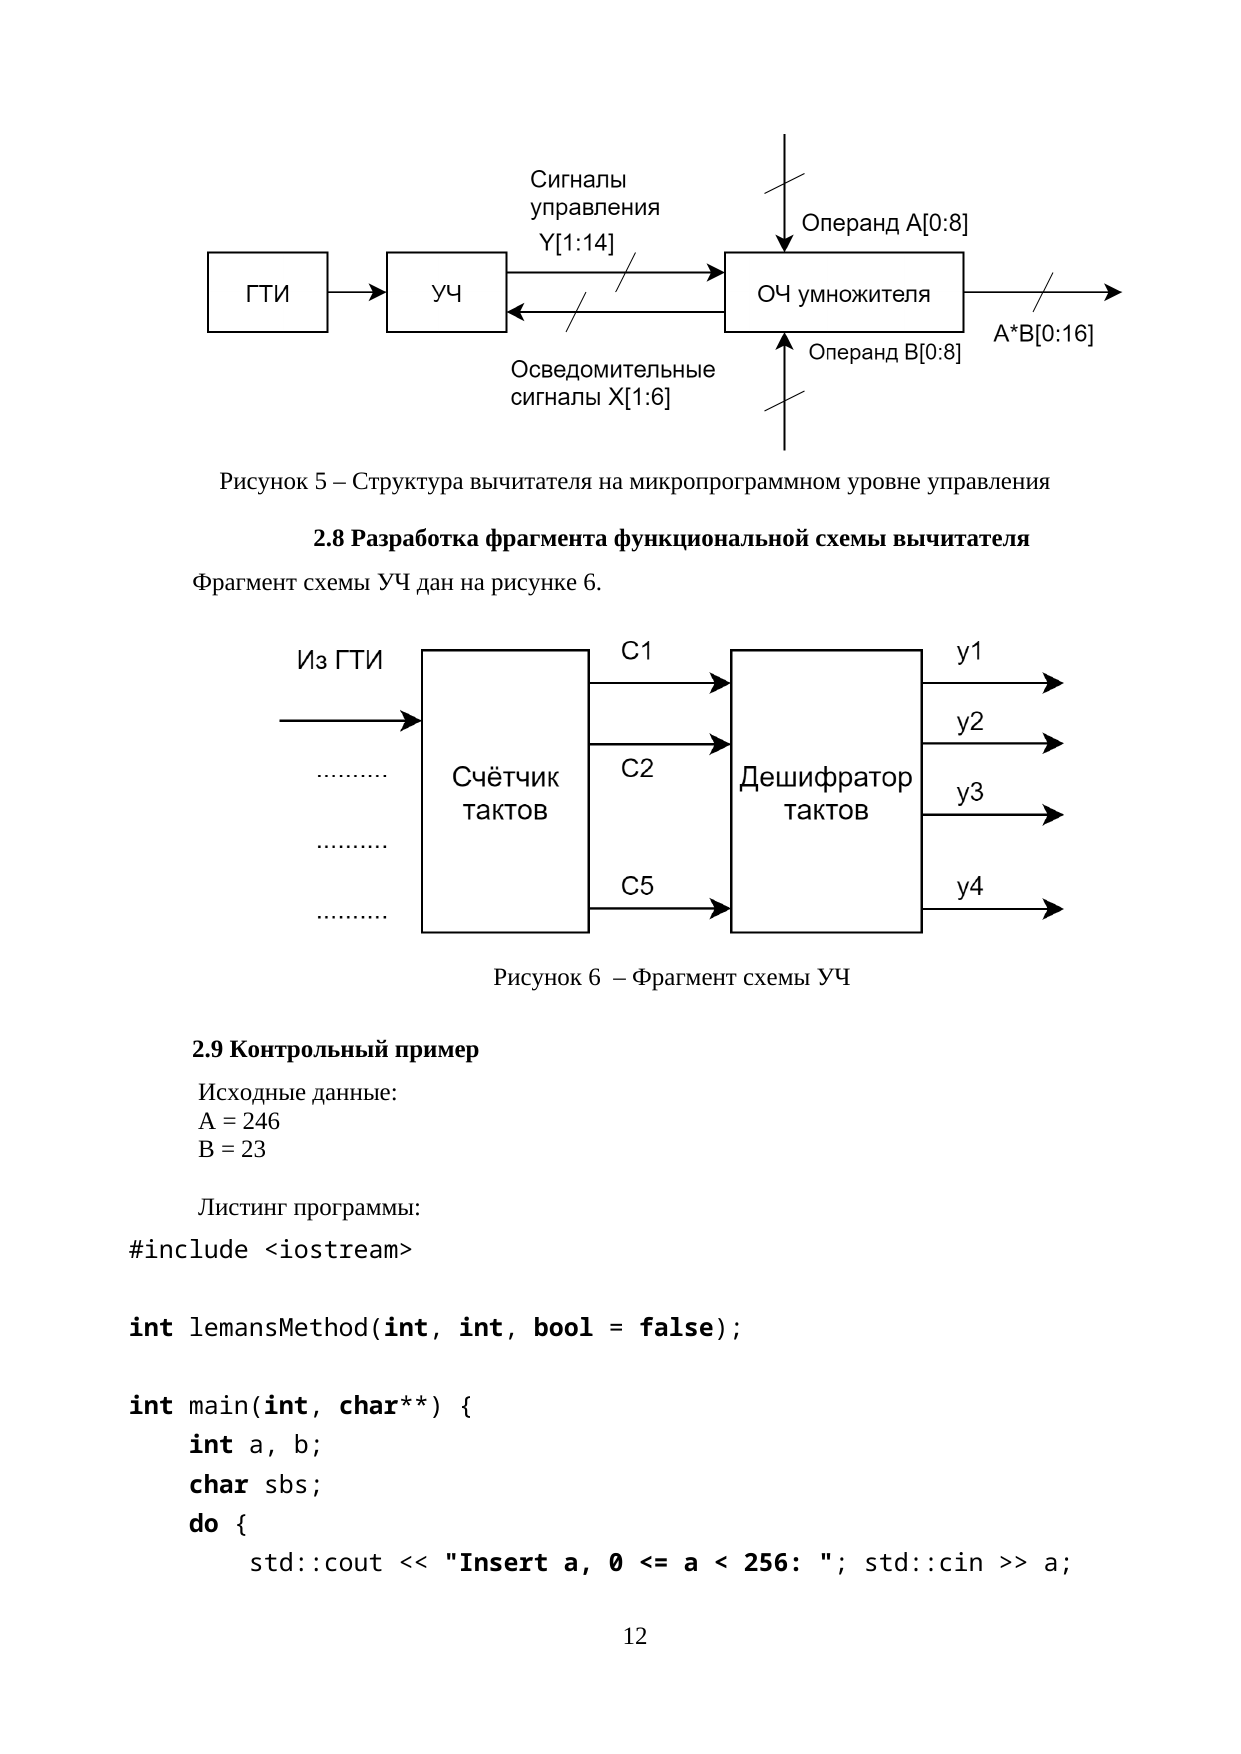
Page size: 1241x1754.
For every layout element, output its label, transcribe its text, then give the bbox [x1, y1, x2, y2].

text Фрагмент схемы УЧ дан на рисунке 6. [118, 567, 1152, 595]
text Рисунок 6 – Фрагмент схемы УЧ [118, 962, 1152, 991]
subtitle 2.8 Разработка фрагмента функциональной схемы вычитателя [124, 523, 1152, 552]
text A = 246 [124, 1106, 1152, 1134]
text B = 23 [124, 1134, 1152, 1163]
subtitle 2.9 Контрольный пример [124, 1034, 1152, 1063]
picture [261, 624, 1083, 934]
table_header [118, 1221, 1152, 1589]
picture [206, 118, 1138, 466]
text Листинг программы: [124, 1192, 1152, 1221]
text Исходные данные: [124, 1077, 1152, 1106]
